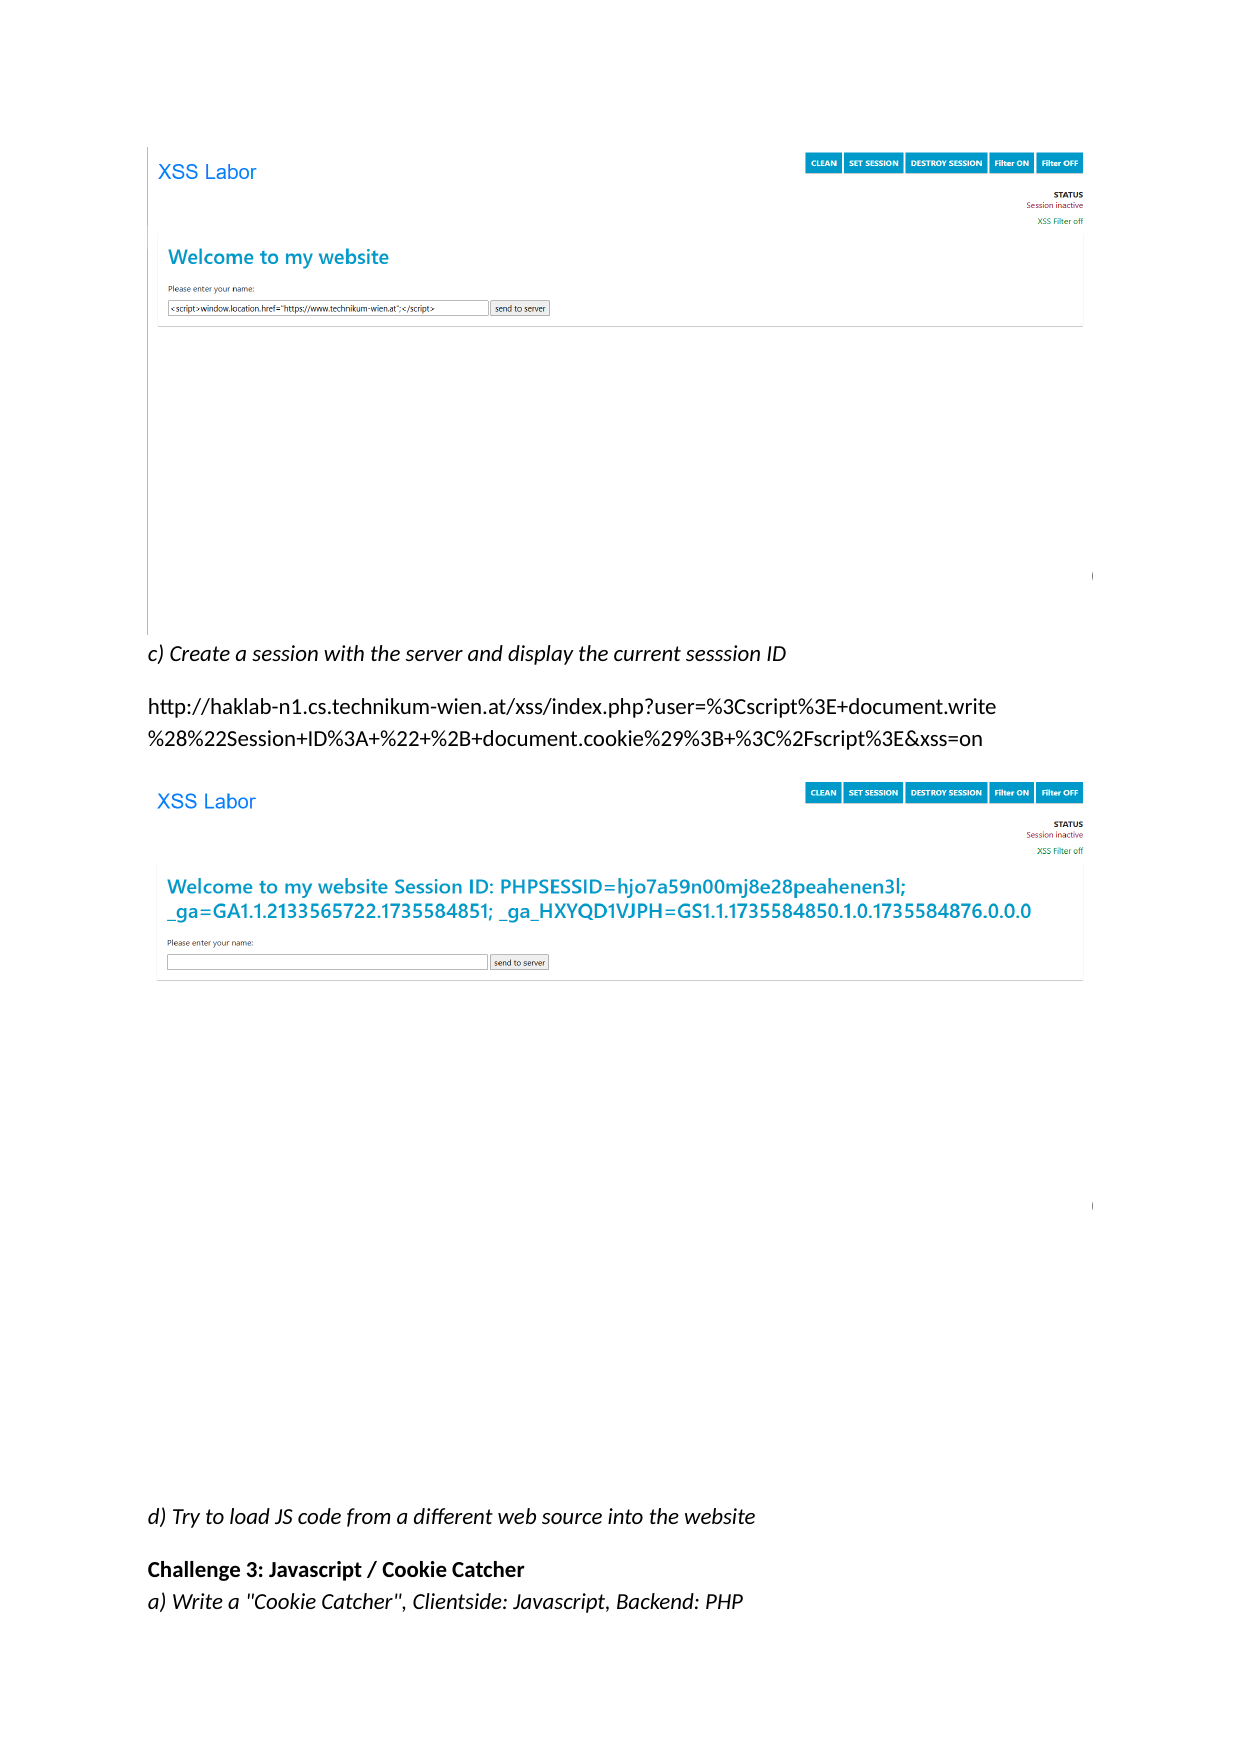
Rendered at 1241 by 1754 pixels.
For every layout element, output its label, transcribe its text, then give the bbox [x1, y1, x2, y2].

text c) Create a session with the server and display the current sesssion ID [148, 635, 1093, 667]
picture [147, 147, 1093, 635]
text d) Try to load JS code from a different web source into the website [148, 1502, 1093, 1530]
picture [147, 777, 1093, 1265]
text http://haklab-n1.cs.technikum-wien.at/xss/index.php?user=%3Cscript%3E+document.write%28%22Session+ID%3A+%22+%2B+document.cookie%29%3B+%3C%2Fscript%3E&xss=on [148, 692, 1093, 752]
text Challenge 3: Javascript / Cookie Catcher a) Write a "Cookie Catcher", Clientside: Javascript, Backend: PHP [148, 1555, 1093, 1615]
